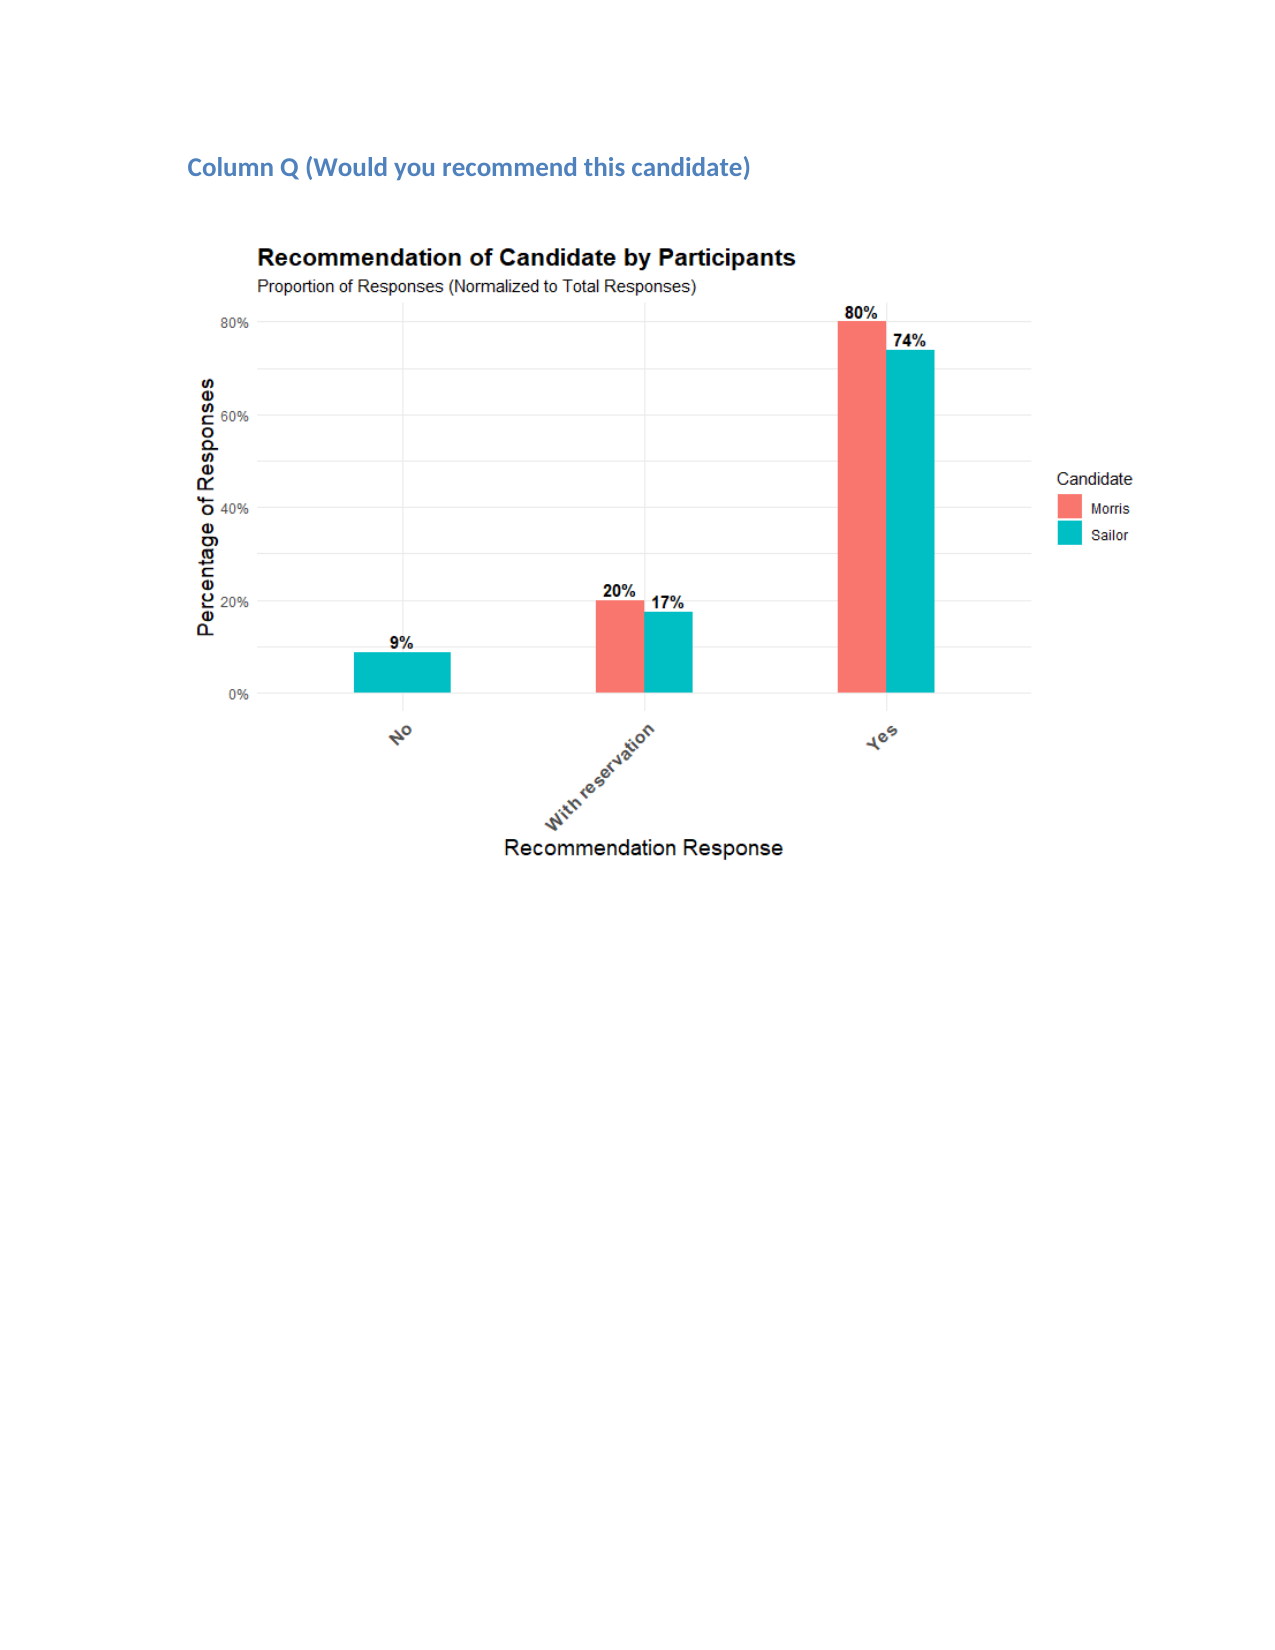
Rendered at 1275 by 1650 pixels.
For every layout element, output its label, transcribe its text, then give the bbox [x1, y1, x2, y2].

subtitle Column Q (Would you recommend this candidate) [187, 150, 1087, 183]
picture [187, 238, 1150, 868]
